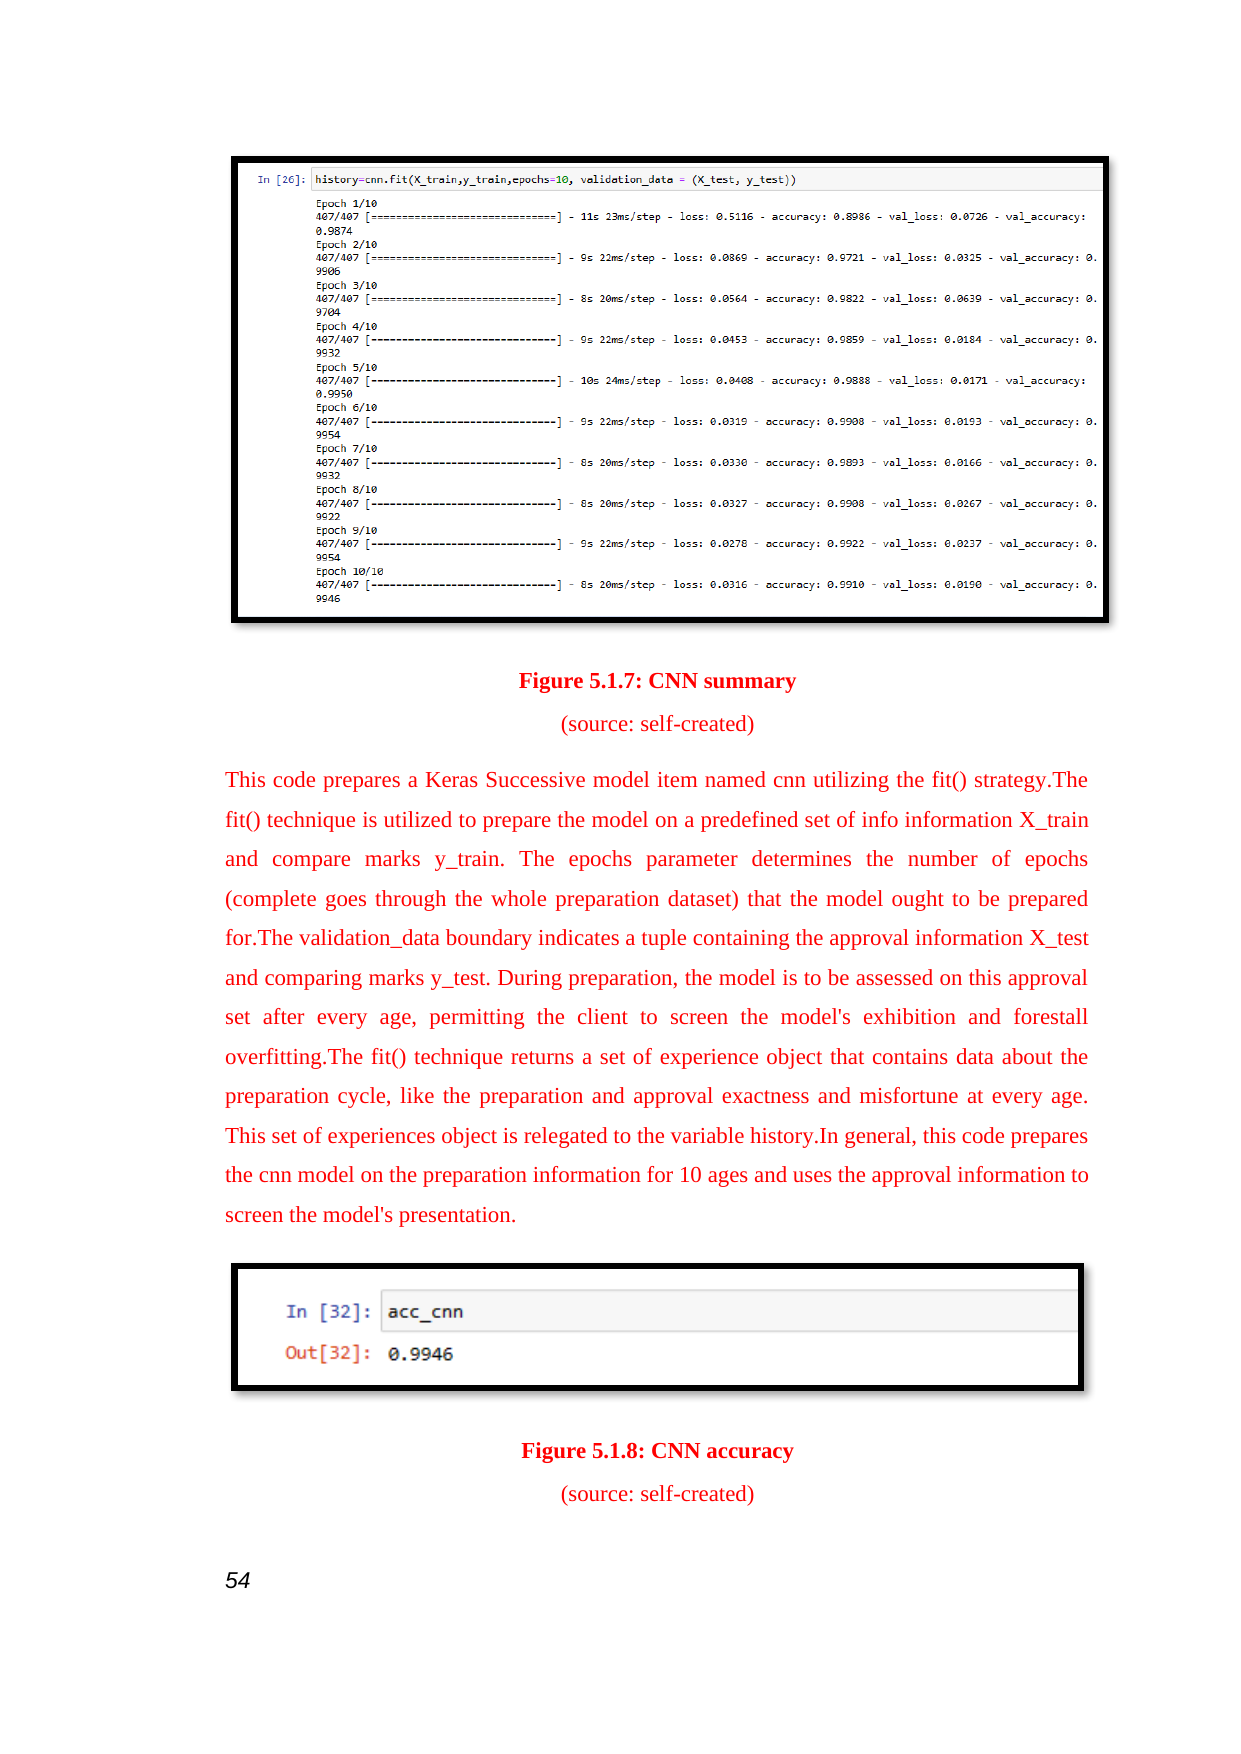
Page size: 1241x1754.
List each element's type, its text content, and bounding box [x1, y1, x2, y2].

picture [238, 163, 1103, 617]
text (source: self-created) [225, 1480, 1090, 1506]
text Figure 5.1.8: CNN accuracy [225, 1437, 1090, 1463]
text Figure 5.1.7: CNN summary [225, 667, 1090, 694]
picture [238, 1269, 1078, 1385]
text This code prepares a Keras Successive model item named cnn utilizing the fit() strategy.The fit() technique is utilized to prepare the model on a predefined set of info information X_train and compare marks y_train. The epochs parameter determines the number of epochs (complete goes through the whole preparation dataset) that the model ought to be prepared for.The validation_data boundary indicates a tuple containing the approval information X_test and comparing marks y_test. During preparation, the model is to be assessed on this approval set after every age, permitting the client to screen the model's exhibition and forestall overfitting.The fit() technique returns a set of experience object that contains data about the preparation cycle, like the preparation and approval exactness and misfortune at every age. This set of experiences object is relegated to the variable history.In general, this code prepares the cnn model on the preparation information for 10 ages and uses the approval information to screen the model's presentation. [225, 767, 1090, 1227]
text (source: self-created) [225, 710, 1090, 737]
